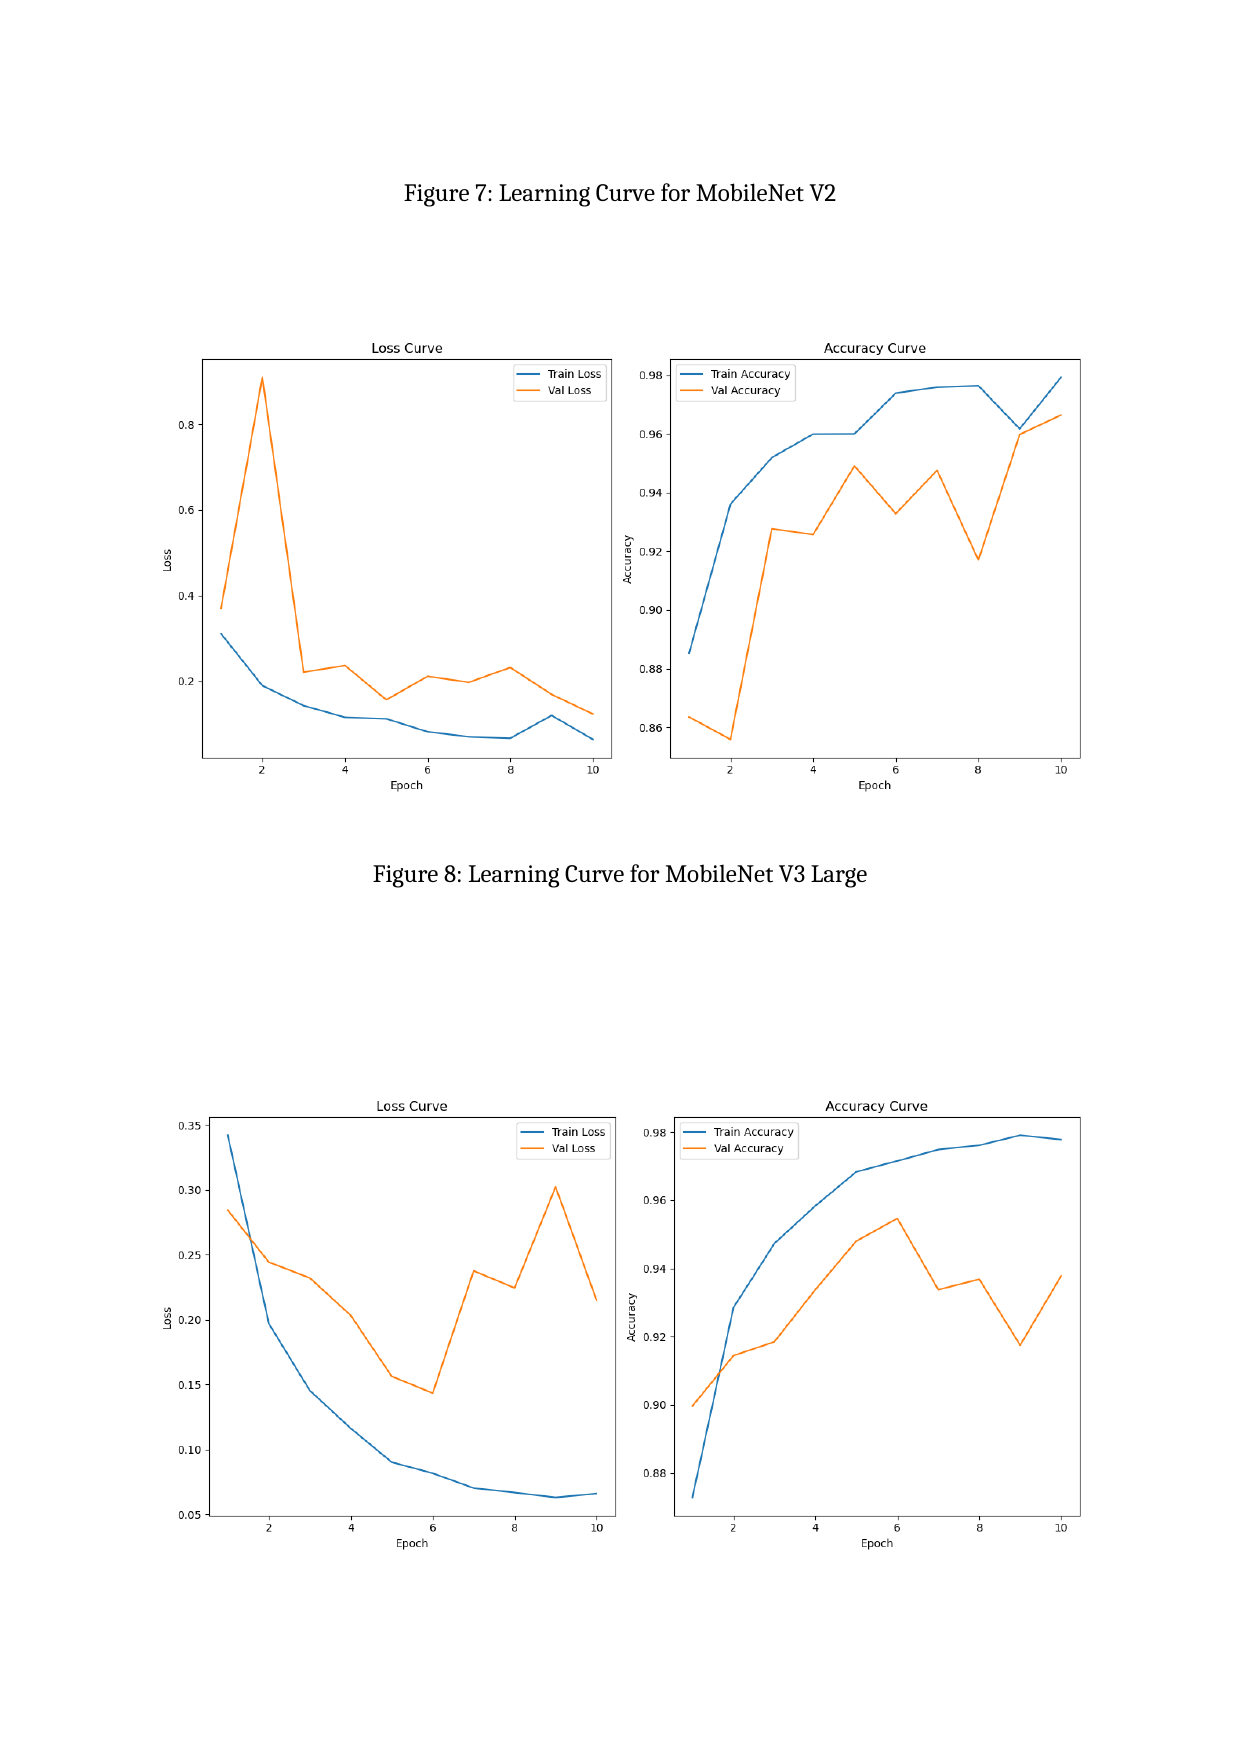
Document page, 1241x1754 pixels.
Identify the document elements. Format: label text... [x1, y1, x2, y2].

picture [150, 1090, 1091, 1561]
text Figure 7: Learning Curve for MobileNet V2 [150, 179, 1090, 207]
text Figure 8: Learning Curve for MobileNet V3 Large [150, 860, 1090, 889]
picture [150, 332, 1091, 803]
